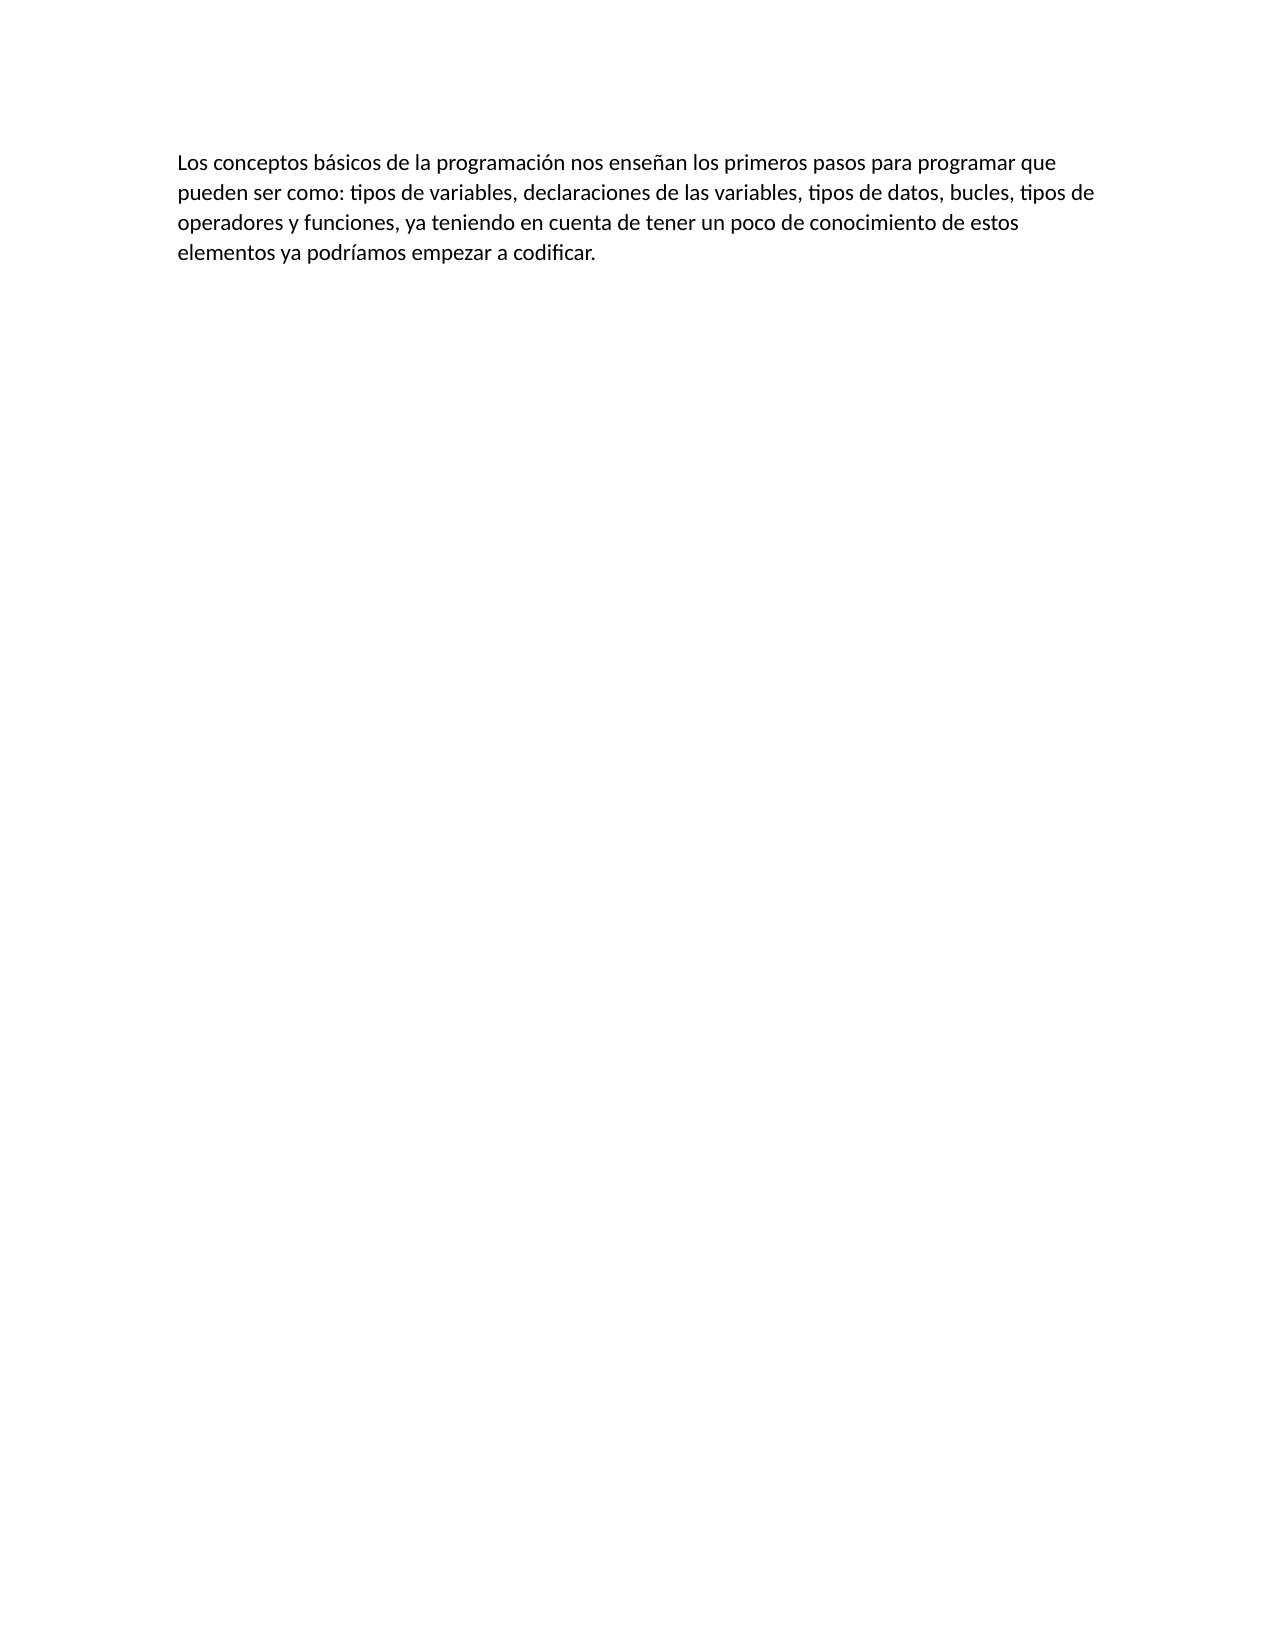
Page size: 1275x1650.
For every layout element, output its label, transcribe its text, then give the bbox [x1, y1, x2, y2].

text Los conceptos básicos de la programación nos enseñan los primeros pasos para programar que pueden ser como: tipos de variables, declaraciones de las variables, tipos de datos, bucles, tipos de operadores y funciones, ya teniendo en cuenta de tener un poco de conocimiento de estos elementos ya podríamos empezar a codificar. [177, 148, 1098, 266]
